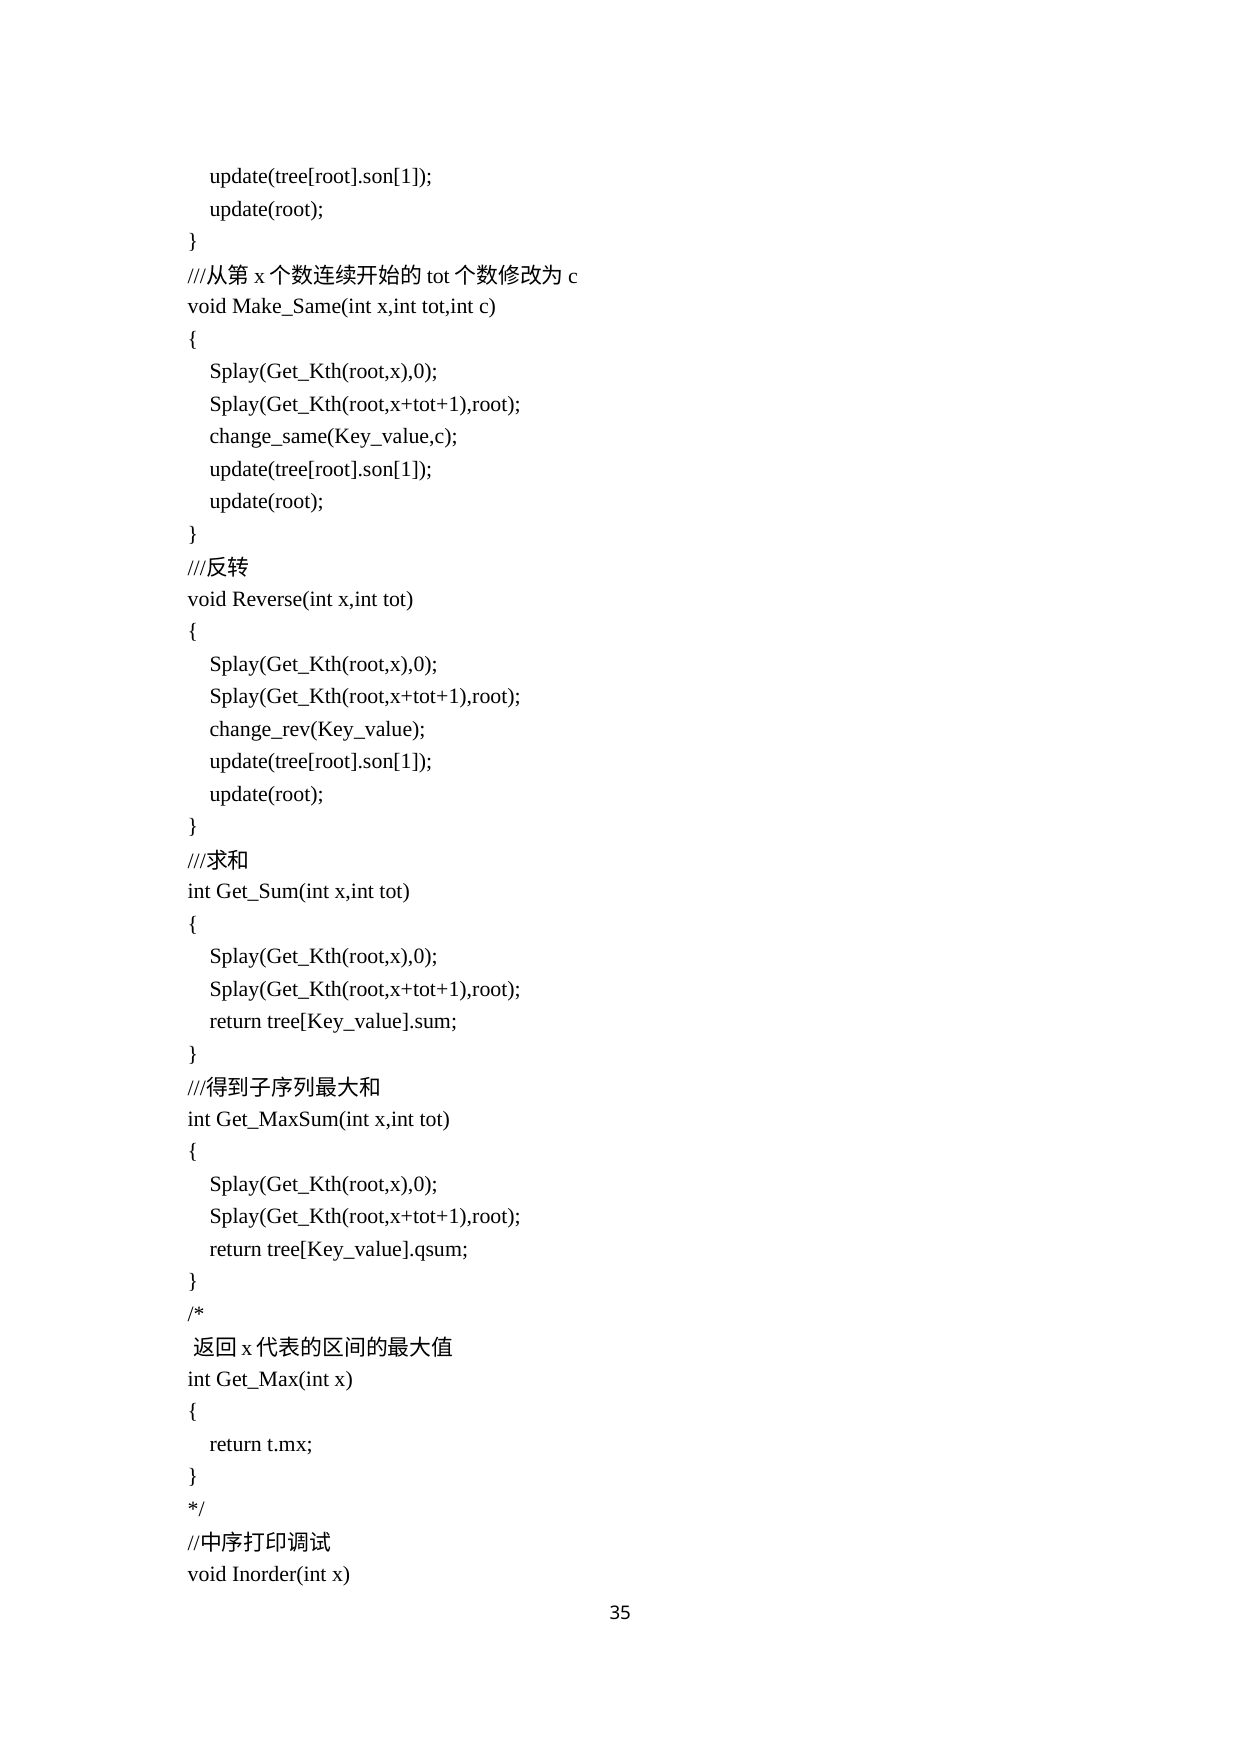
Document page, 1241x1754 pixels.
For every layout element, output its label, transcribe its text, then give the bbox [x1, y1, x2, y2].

text /* [187, 1297, 1053, 1330]
text int Get_Sum(int x,int tot) [187, 875, 1053, 907]
text void Inorder(int x) [187, 1557, 1053, 1590]
text } [187, 1037, 1053, 1070]
text update(root); [187, 777, 1053, 810]
text } [187, 1265, 1053, 1297]
text ///反转 [187, 550, 1053, 582]
text Splay(Get_Kth(root,x),0); [187, 1167, 1053, 1200]
text Splay(Get_Kth(root,x),0); [187, 647, 1053, 680]
text update(tree[root].son[1]); [187, 745, 1053, 777]
text ///求和 [187, 842, 1053, 875]
text void Make_Same(int x,int tot,int c) [187, 290, 1053, 322]
text ///从第x个数连续开始的tot个数修改为c [187, 257, 1053, 290]
text } [187, 1460, 1053, 1492]
text return t.mx; [187, 1427, 1053, 1460]
text update(tree[root].son[1]); [187, 452, 1053, 485]
text Splay(Get_Kth(root,x+tot+1),root); [187, 680, 1053, 712]
text change_same(Key_value,c); [187, 420, 1053, 452]
text Splay(Get_Kth(root,x+tot+1),root); [187, 387, 1053, 420]
text Splay(Get_Kth(root,x+tot+1),root); [187, 972, 1053, 1005]
text { [187, 615, 1053, 647]
text update(root); [187, 192, 1053, 225]
text void Reverse(int x,int tot) [187, 582, 1053, 615]
text change_rev(Key_value); [187, 712, 1053, 745]
text return tree[Key_value].qsum; [187, 1232, 1053, 1265]
text update(tree[root].son[1]); [187, 160, 1053, 192]
text int Get_Max(int x) [187, 1362, 1053, 1395]
text { [187, 1395, 1053, 1427]
text { [187, 907, 1053, 940]
text 返回x代表的区间的最大值 [187, 1330, 1053, 1362]
text int Get_MaxSum(int x,int tot) [187, 1102, 1053, 1135]
text Splay(Get_Kth(root,x),0); [187, 355, 1053, 387]
text return tree[Key_value].sum; [187, 1005, 1053, 1037]
text ///得到子序列最大和 [187, 1070, 1053, 1102]
text } [187, 517, 1053, 550]
text update(root); [187, 485, 1053, 517]
text } [187, 810, 1053, 842]
text { [187, 1135, 1053, 1167]
text } [187, 225, 1053, 257]
text */ [187, 1492, 1053, 1525]
text Splay(Get_Kth(root,x),0); [187, 940, 1053, 972]
text Splay(Get_Kth(root,x+tot+1),root); [187, 1200, 1053, 1232]
text { [187, 322, 1053, 355]
text //中序打印调试 [187, 1525, 1053, 1557]
